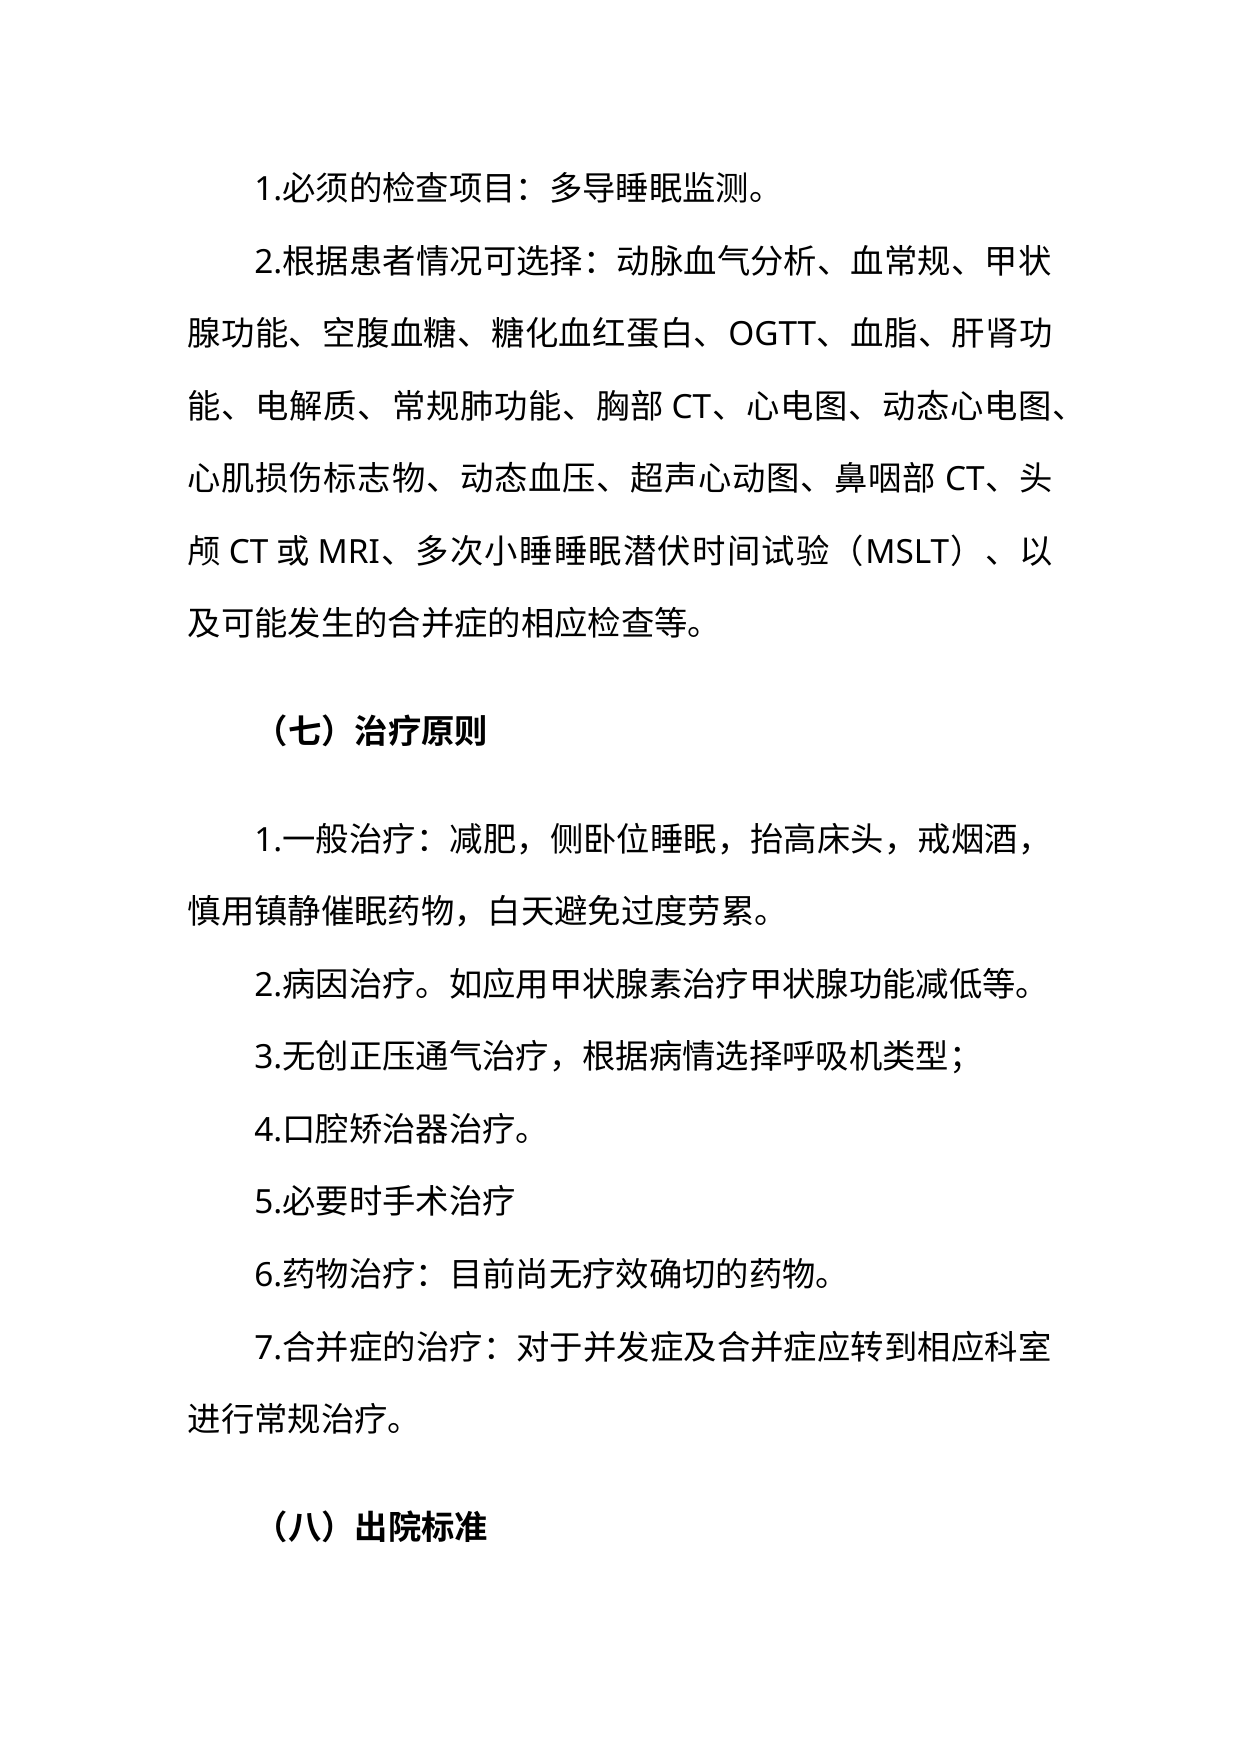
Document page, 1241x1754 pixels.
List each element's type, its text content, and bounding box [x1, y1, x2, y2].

text 3.无创正压通气治疗，根据病情选择呼吸机类型； [187, 1030, 1053, 1078]
subtitle （七）治疗原则 [187, 696, 1053, 761]
text 7.合并症的治疗：对于并发症及合并症应转到相应科室进行常规治疗。 [187, 1320, 1053, 1441]
subtitle （八）出院标准 [187, 1492, 1053, 1557]
text 2.根据患者情况可选择：动脉血气分析、血常规、甲状腺功能、空腹血糖、糖化血红蛋白、OGTT、血脂、肝肾功能、电解质、常规肺功能、胸部CT、心电图、动态心电图、心肌损伤标志物、动态血压、超声心动图、鼻咽部CT、头颅CT或MRI、多次小睡睡眠潜伏时间试验（MSLT）、以及可能发生的合并症的相应检查等。 [187, 234, 1053, 645]
text 5.必要时手术治疗 [187, 1175, 1053, 1224]
text 4.口腔矫治器治疗。 [187, 1103, 1053, 1151]
text 1.一般治疗：减肥，侧卧位睡眠，抬高床头，戒烟酒，慎用镇静催眠药物，白天避免过度劳累。 [187, 813, 1053, 933]
text 1.必须的检查项目：多导睡眠监测。 [187, 162, 1053, 210]
text 6.药物治疗：目前尚无疗效确切的药物。 [187, 1248, 1053, 1296]
text 2.病因治疗。如应用甲状腺素治疗甲状腺功能减低等。 [187, 957, 1053, 1006]
